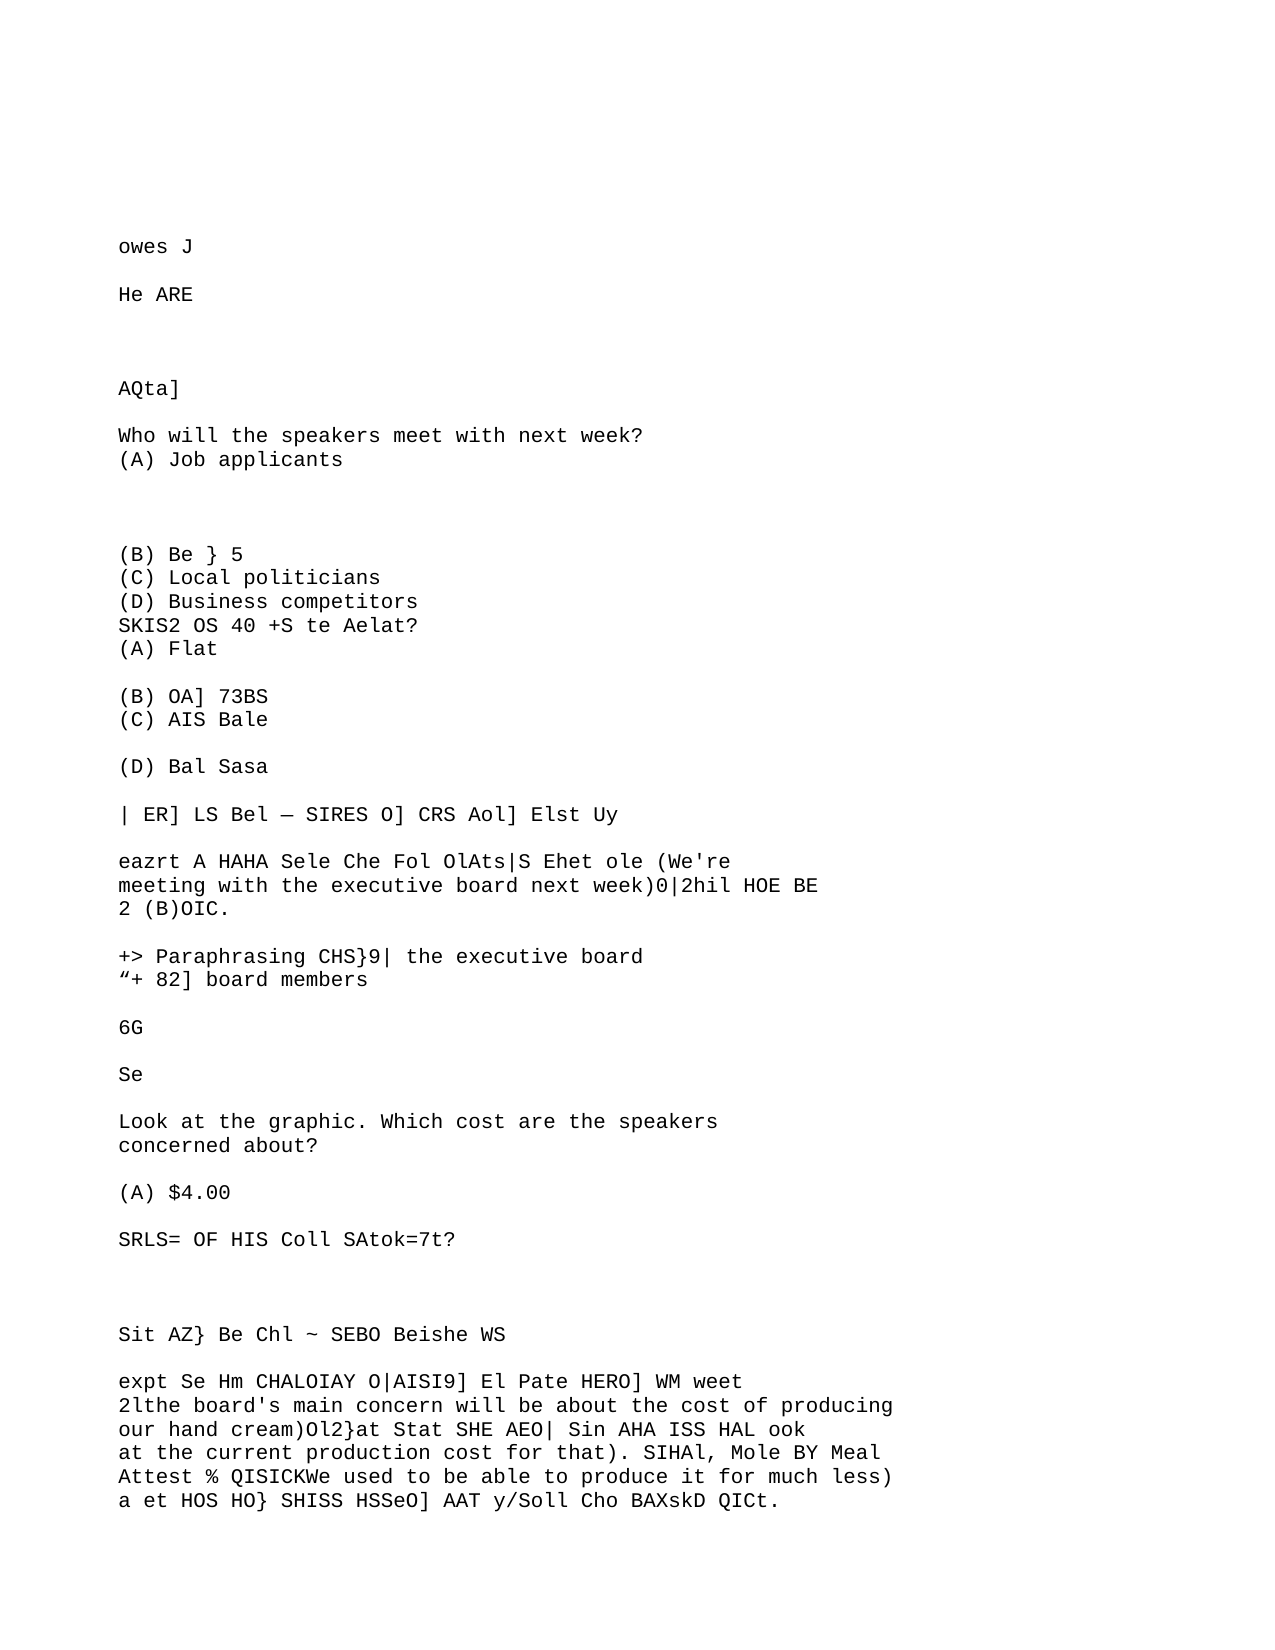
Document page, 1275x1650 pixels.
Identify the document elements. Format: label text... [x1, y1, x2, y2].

text (A) Flat [118, 638, 1157, 662]
text | ER] LS Bel — SIRES O] CRS Aol] Elst Uy [118, 804, 1157, 827]
text owes J [118, 236, 1157, 260]
text our hand cream)Ol2}at Stat SHE AEO| Sin AHA ISS HAL ook [118, 1419, 1157, 1442]
text (B) Be } 5 [118, 544, 1157, 567]
text a et HOS HO} SHISS HSSeO] AAT y/Soll Cho BAXskD QICt. [118, 1489, 1157, 1513]
text “+ 82] board members [118, 969, 1157, 993]
text Se [118, 1064, 1157, 1088]
text at the current production cost for that). SIHAl, Mole BY Meal [118, 1442, 1157, 1466]
text (D) Bal Sasa [118, 757, 1157, 780]
text +> Paraphrasing CHS}9| the executive board [118, 946, 1157, 969]
text Who will the speakers meet with next week? [118, 426, 1157, 449]
text (A) Job applicants [118, 449, 1157, 473]
text SKIS2 OS 40 +S te Aelat? [118, 615, 1157, 638]
text expt Se Hm CHALOIAY O|AISI9] El Pate HERO] WM weet [118, 1371, 1157, 1395]
text (D) Business competitors [118, 591, 1157, 615]
text Sit AZ} Be Chl ~ SEBO Beishe WS [118, 1324, 1157, 1348]
text meeting with the executive board next week)0|2hil HOE BE [118, 875, 1157, 898]
text AQta] [118, 378, 1157, 402]
text concerned about? [118, 1135, 1157, 1158]
text (C) AIS Bale [118, 709, 1157, 733]
text 2 (B)OIC. [118, 898, 1157, 922]
text Look at the graphic. Which cost are the speakers [118, 1111, 1157, 1135]
text SRLS= OF HIS Coll SAtok=7t? [118, 1229, 1157, 1253]
text 2lthe board's main concern will be about the cost of producing [118, 1395, 1157, 1419]
text 6G [118, 1017, 1157, 1040]
text Attest % QISICKWe used to be able to produce it for much less) [118, 1466, 1157, 1489]
text (A) $4.00 [118, 1182, 1157, 1206]
text He ARE [118, 284, 1157, 307]
text eazrt A HAHA Sele Che Fol OlAts|S Ehet ole (We're [118, 851, 1157, 875]
text (B) OA] 73BS [118, 686, 1157, 709]
text (C) Local politicians [118, 567, 1157, 591]
